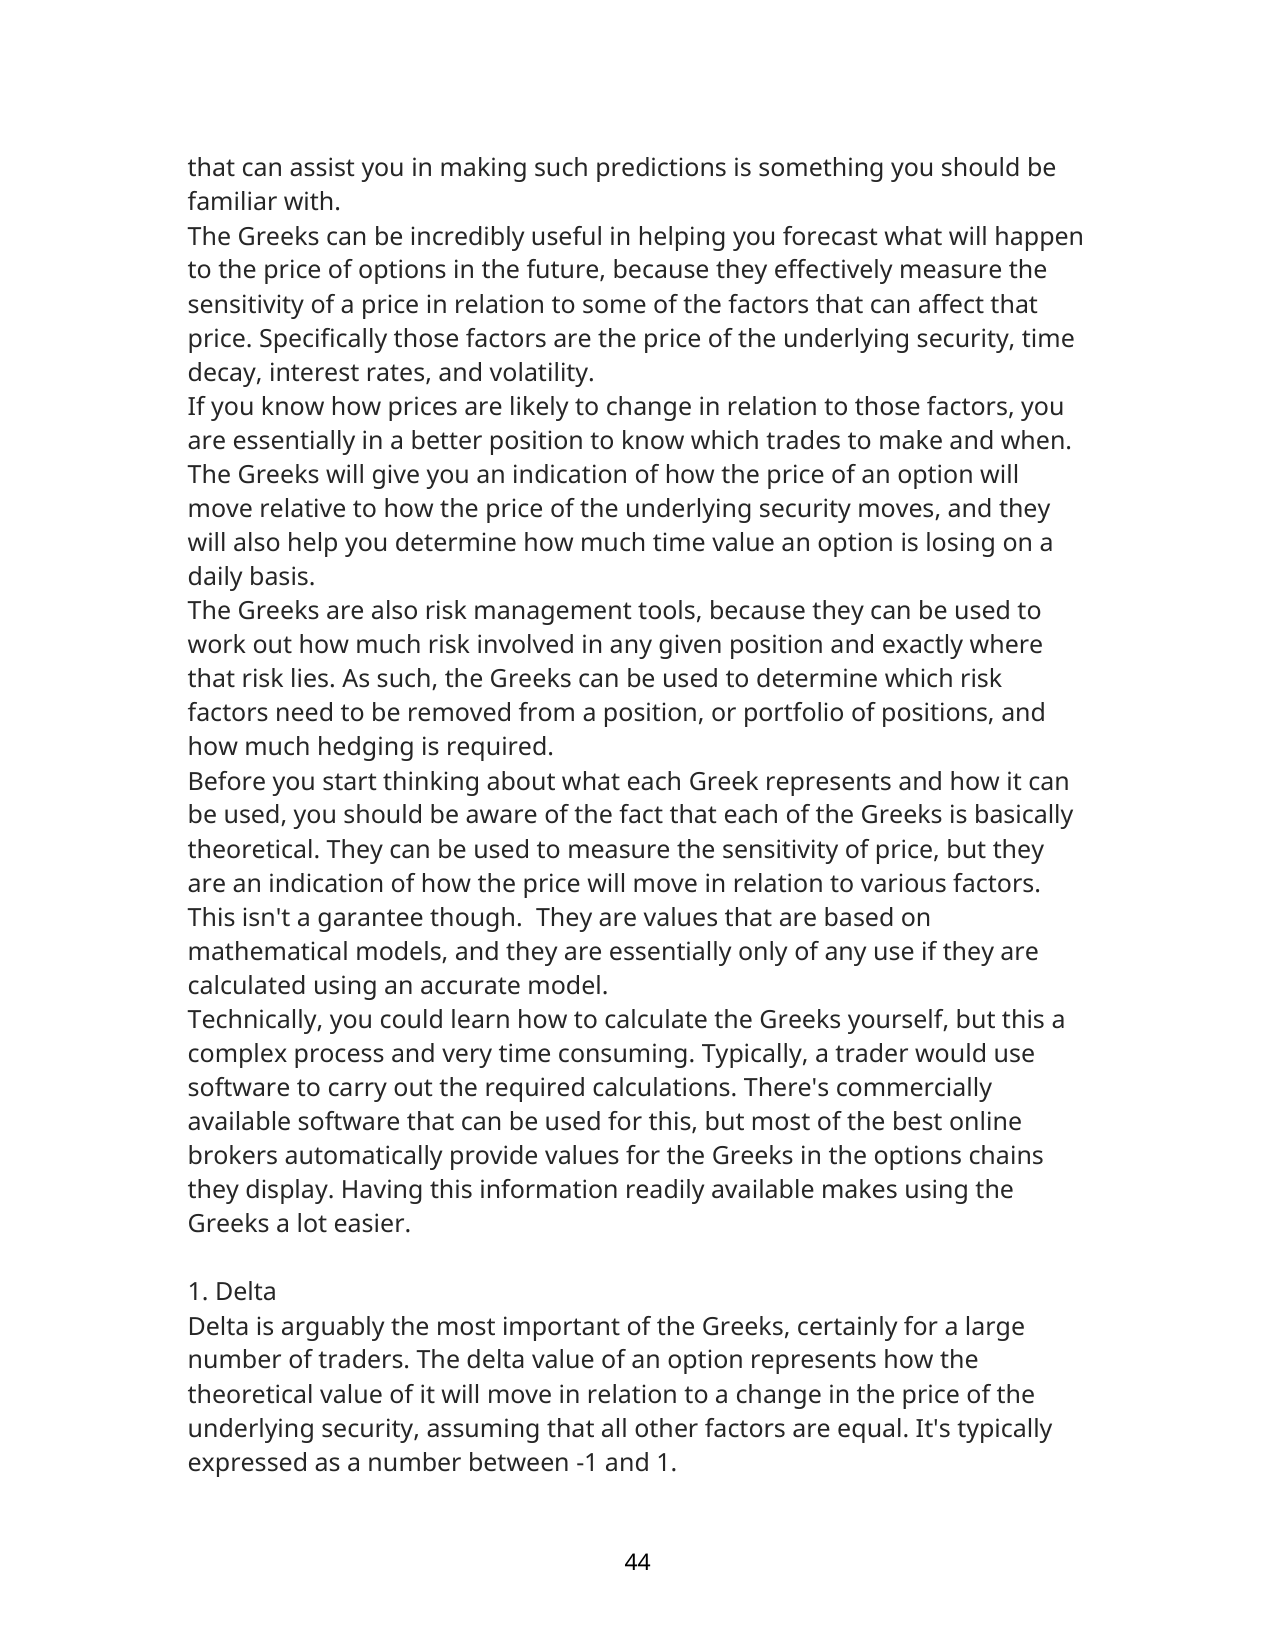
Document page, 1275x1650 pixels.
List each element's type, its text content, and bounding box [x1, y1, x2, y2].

text The Greeks can be incredibly useful in helping you forecast what will happen to the price of options in the future, because they effectively measure the sensitivity of a price in relation to some of the factors that can affect that price. Specifically those factors are the price of the underlying security, time decay, interest rates, and volatility. [187, 218, 1087, 388]
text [187, 150, 1087, 218]
text If you know how prices are likely to change in relation to those factors, you are essentially in a better position to know which trades to make and when. The Greeks will give you an indication of how the price of an option will move relative to how the price of the underlying security moves, and they will also help you determine how much time value an option is losing on a daily basis. [187, 388, 1087, 593]
text 1. Delta [187, 1274, 1087, 1308]
text Delta is arguably the most important of the Greeks, certainly for a large number of traders. The delta value of an option represents how the theoretical value of it will move in relation to a change in the price of the underlying security, assuming that all other factors are equal. It's typically expressed as a number between -1 and 1. [187, 1308, 1087, 1478]
text Before you start thinking about what each Greek represents and how it can be used, you should be aware of the fact that each of the Greeks is basically theoretical. They can be used to measure the sensitivity of price, but they are an indication of how the price will move in relation to various factors. This isn't a garantee though. They are values that are based on mathematical models, and they are essentially only of any use if they are calculated using an accurate model. [187, 763, 1087, 1002]
text Technically, you could learn how to calculate the Greeks yourself, but this a complex process and very time consuming. Typically, a trader would use software to carry out the required calculations. There's commercially available software that can be used for this, but most of the best online brokers automatically provide values for the Greeks in the options chains they display. Having this information readily available makes using the Greeks a lot easier. [187, 1002, 1087, 1240]
text The Greeks are also risk management tools, because they can be used to work out how much risk involved in any given position and exactly where that risk lies. As such, the Greeks can be used to determine which risk factors need to be removed from a position, or portfolio of positions, and how much hedging is required. [187, 593, 1087, 763]
